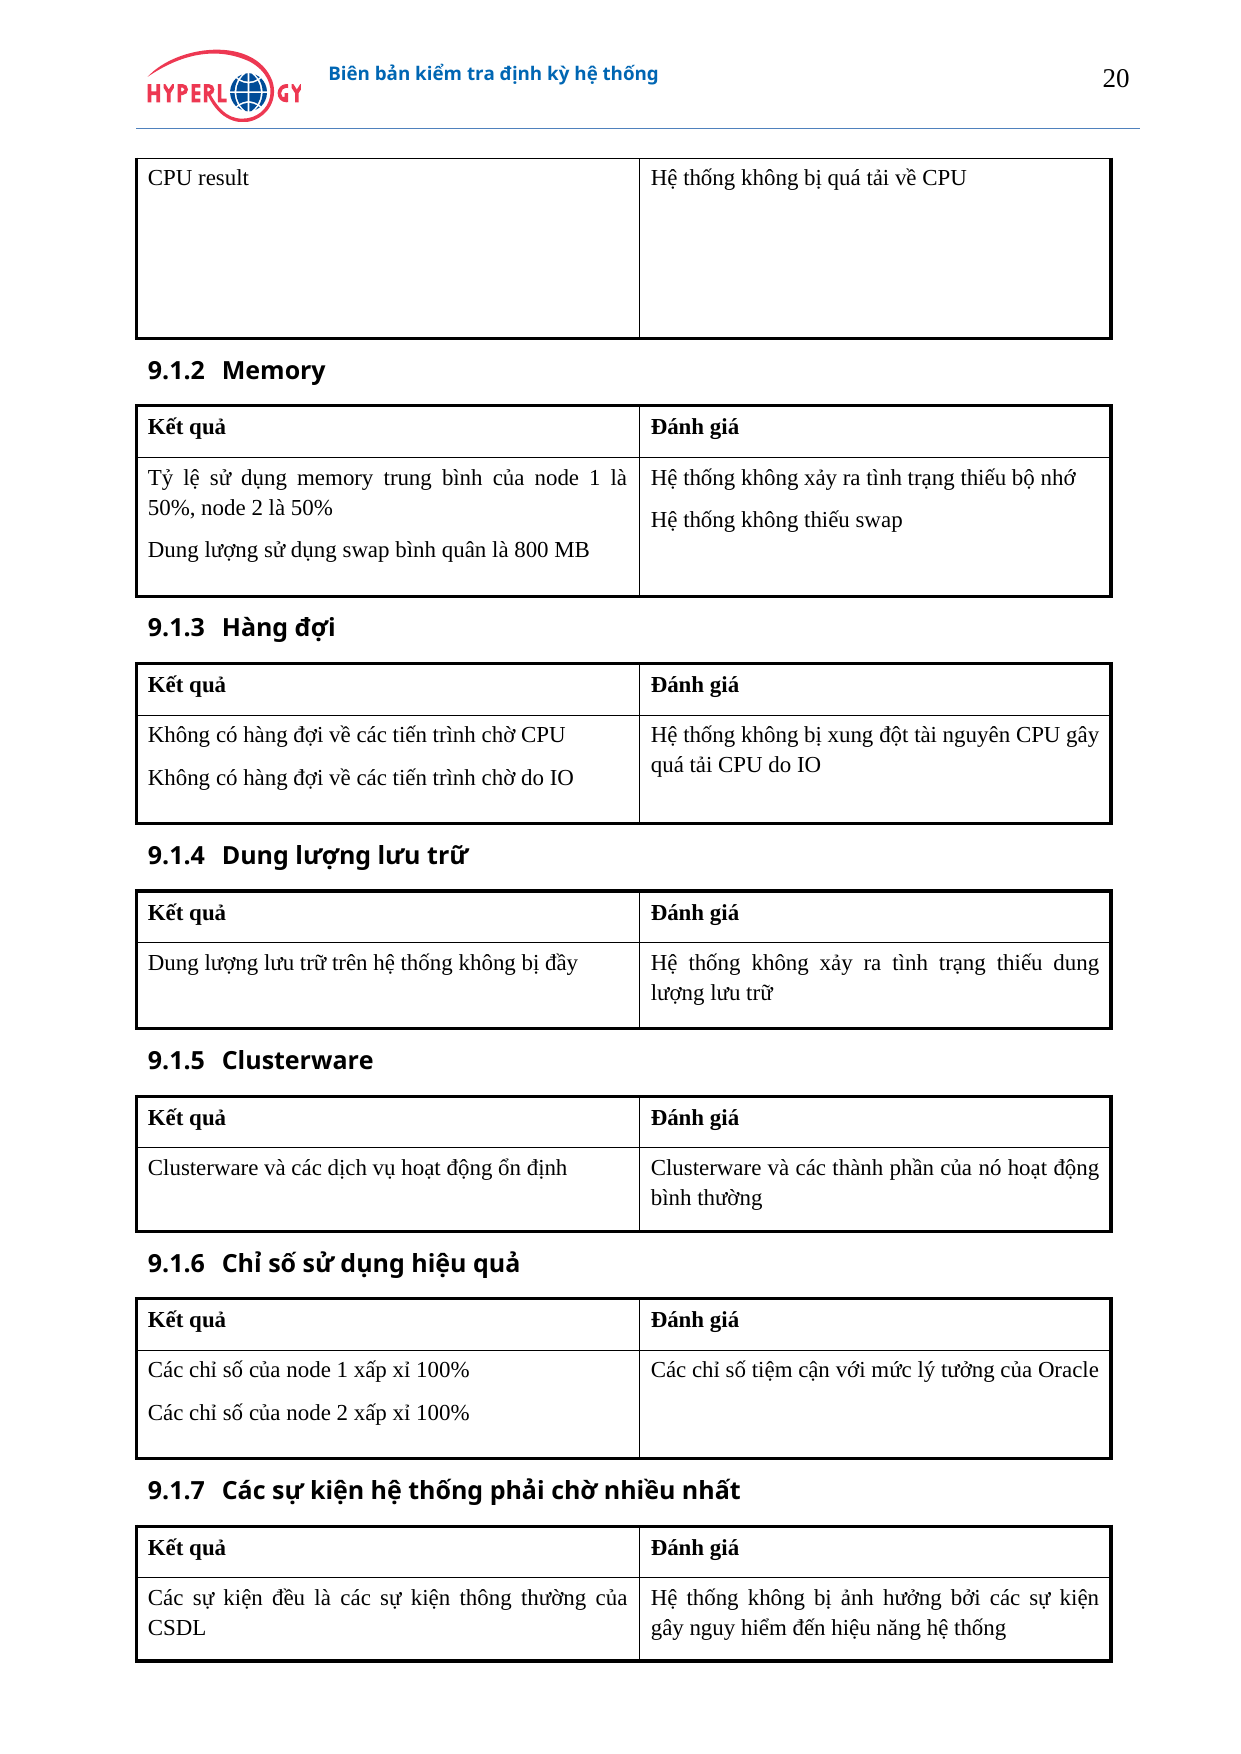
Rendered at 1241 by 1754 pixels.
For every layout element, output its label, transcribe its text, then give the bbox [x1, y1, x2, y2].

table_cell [640, 1578, 1109, 1659]
table_cell Hệ thống không bị quá tải về CPU [640, 159, 1109, 337]
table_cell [138, 1578, 639, 1659]
subtitle Clusterware [148, 1043, 1152, 1077]
table_header Kết quả [138, 1528, 639, 1577]
table_cell Hệ thống không bị xung đột tài nguyên CPU gây quá tải CPU do IO [640, 716, 1109, 822]
table_cell Các chỉ số của node 1 xấp xỉ 100% Các chỉ số của node 2 xấp xỉ 100% [138, 1351, 639, 1457]
table_cell Clusterware và các dịch vụ hoạt động ổn định [138, 1148, 639, 1230]
table_header Đánh giá [640, 407, 1109, 457]
subtitle Hàng đợi [148, 610, 1152, 644]
table_header Kết quả [138, 1098, 639, 1147]
subtitle Chỉ số sử dụng hiệu quả [148, 1245, 1152, 1279]
table_cell Tỷ lệ sử dụng memory trung bình của node 1 là 50%, node 2 là 50% Dung lượng sử dụng swap bình quân là 800 MB [138, 458, 639, 594]
table_cell Clusterware và các thành phần của nó hoạt động bình thường [640, 1148, 1109, 1230]
table_header Kết quả [138, 407, 639, 457]
table_header Đánh giá [640, 1528, 1109, 1577]
table_header Kết quả [138, 893, 639, 942]
table_cell Không có hàng đợi về các tiến trình chờ CPU Không có hàng đợi về các tiến trình chờ do IO [138, 716, 639, 822]
table_cell Hệ thống không xảy ra tình trạng thiếu dung lượng lưu trữ [640, 943, 1109, 1027]
table_cell Các chỉ số tiệm cận với mức lý tưởng của Oracle [640, 1351, 1109, 1457]
table_cell CPU result [138, 159, 639, 337]
table_header Đánh giá [640, 1300, 1109, 1350]
table_cell Dung lượng lưu trữ trên hệ thống không bị đầy [138, 943, 639, 1027]
subtitle Dung lượng lưu trữ [148, 838, 1152, 872]
table_header Đánh giá [640, 665, 1109, 714]
subtitle Các sự kiện hệ thống phải chờ nhiều nhất [148, 1473, 1152, 1507]
table_header Đánh giá [640, 893, 1109, 942]
subtitle Memory [148, 352, 1152, 386]
table_header Đánh giá [640, 1098, 1109, 1147]
table_cell Hệ thống không xảy ra tình trạng thiếu bộ nhớ Hệ thống không thiếu swap [640, 458, 1109, 594]
table_header Kết quả [138, 1300, 639, 1350]
table_header Kết quả [138, 665, 639, 714]
